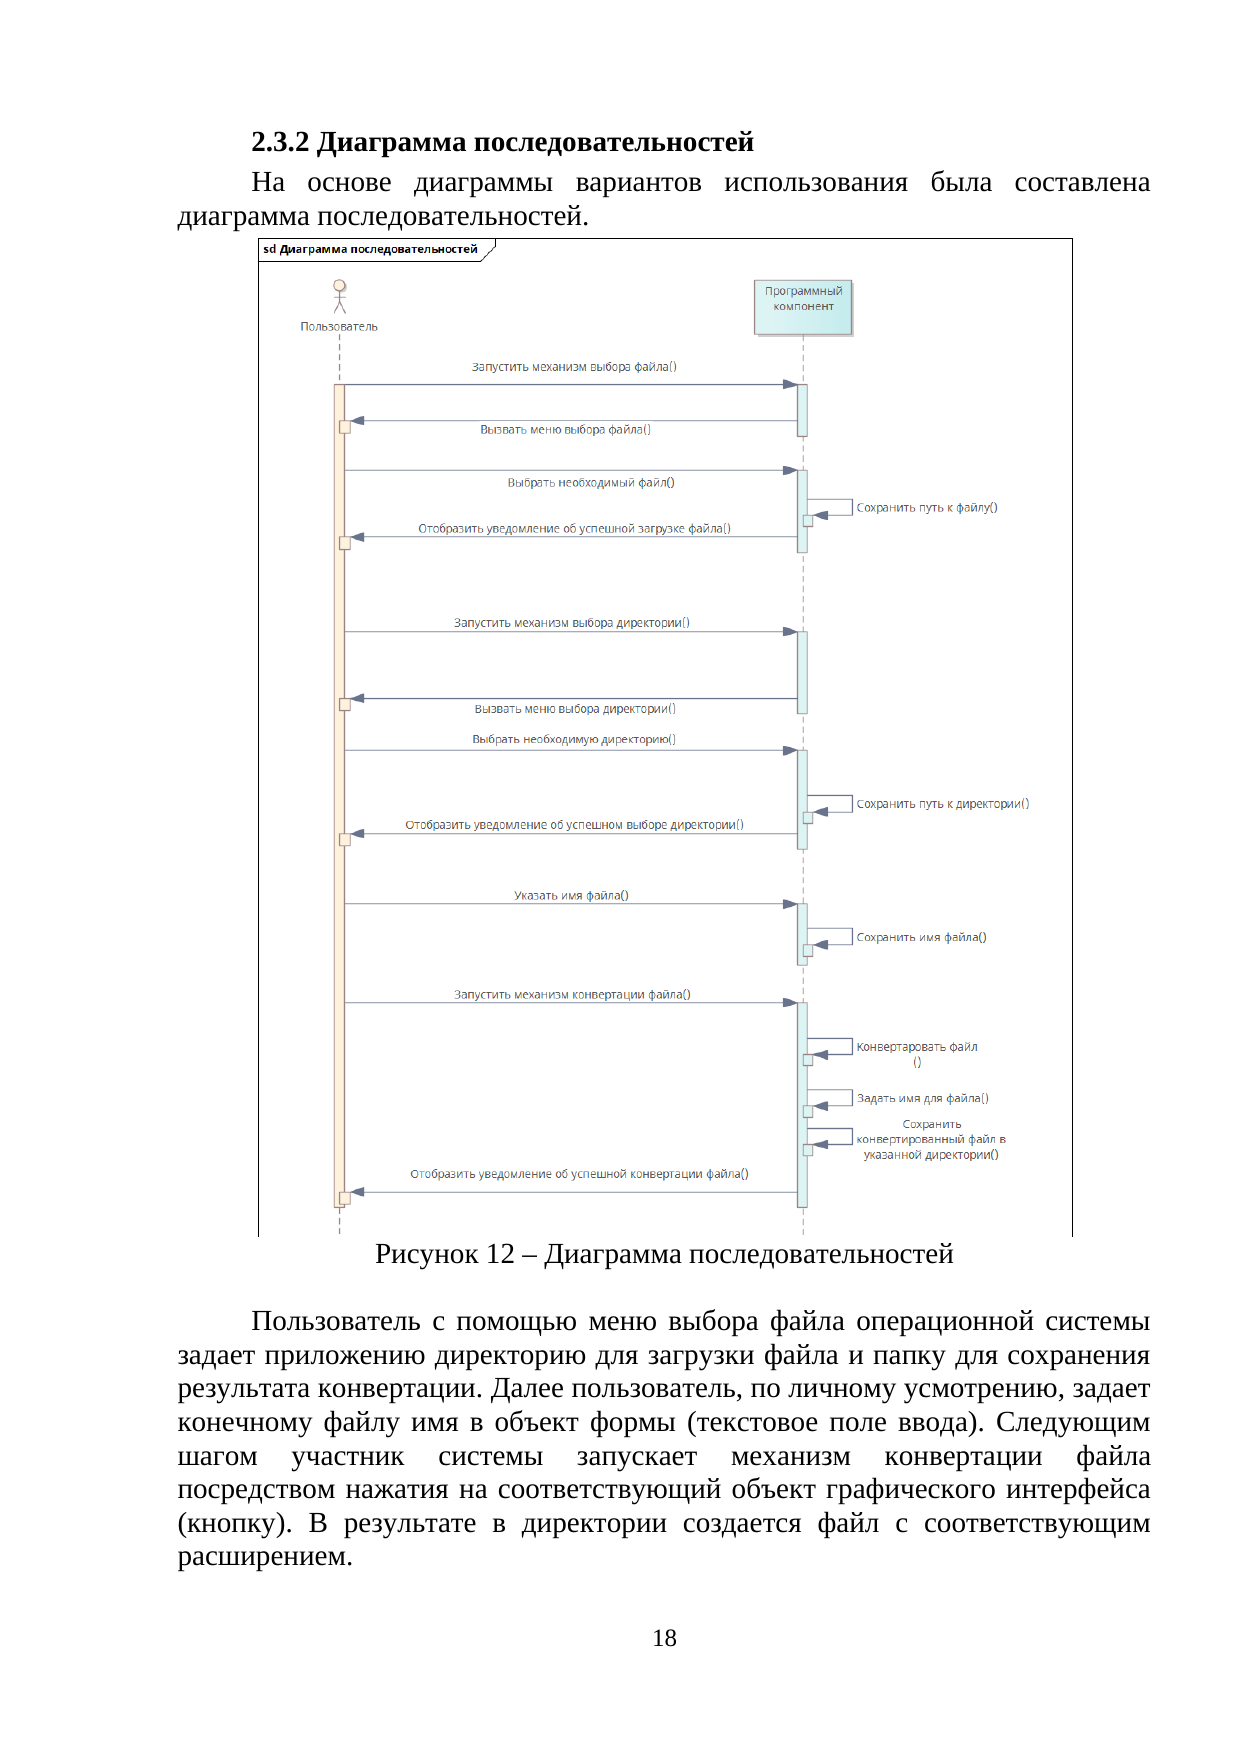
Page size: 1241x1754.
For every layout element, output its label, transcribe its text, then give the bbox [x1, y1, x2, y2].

text Пользователь с помощью меню выбора файла операционной системы задает приложению директорию для загрузки файла и папку для сохранения результата конвертации. Далее пользователь, по личному усмотрению, задает конечному файлу имя в объект формы (текстовое поле ввода). Следующим шагом участник системы запускает механизм конвертации файла посредством нажатия на соответствующий объект графического интерфейса (кнопку). В результате в директории создается файл с соответствующим расширением. [177, 1303, 1152, 1572]
text Рисунок 12 – Диаграмма последовательностей [177, 1236, 1152, 1270]
text На основе диаграммы вариантов использования была составлена диаграмма последовательностей. [177, 164, 1152, 231]
picture [251, 231, 1078, 1237]
text 2.3.2 Диаграмма последовательностей [177, 124, 1152, 158]
